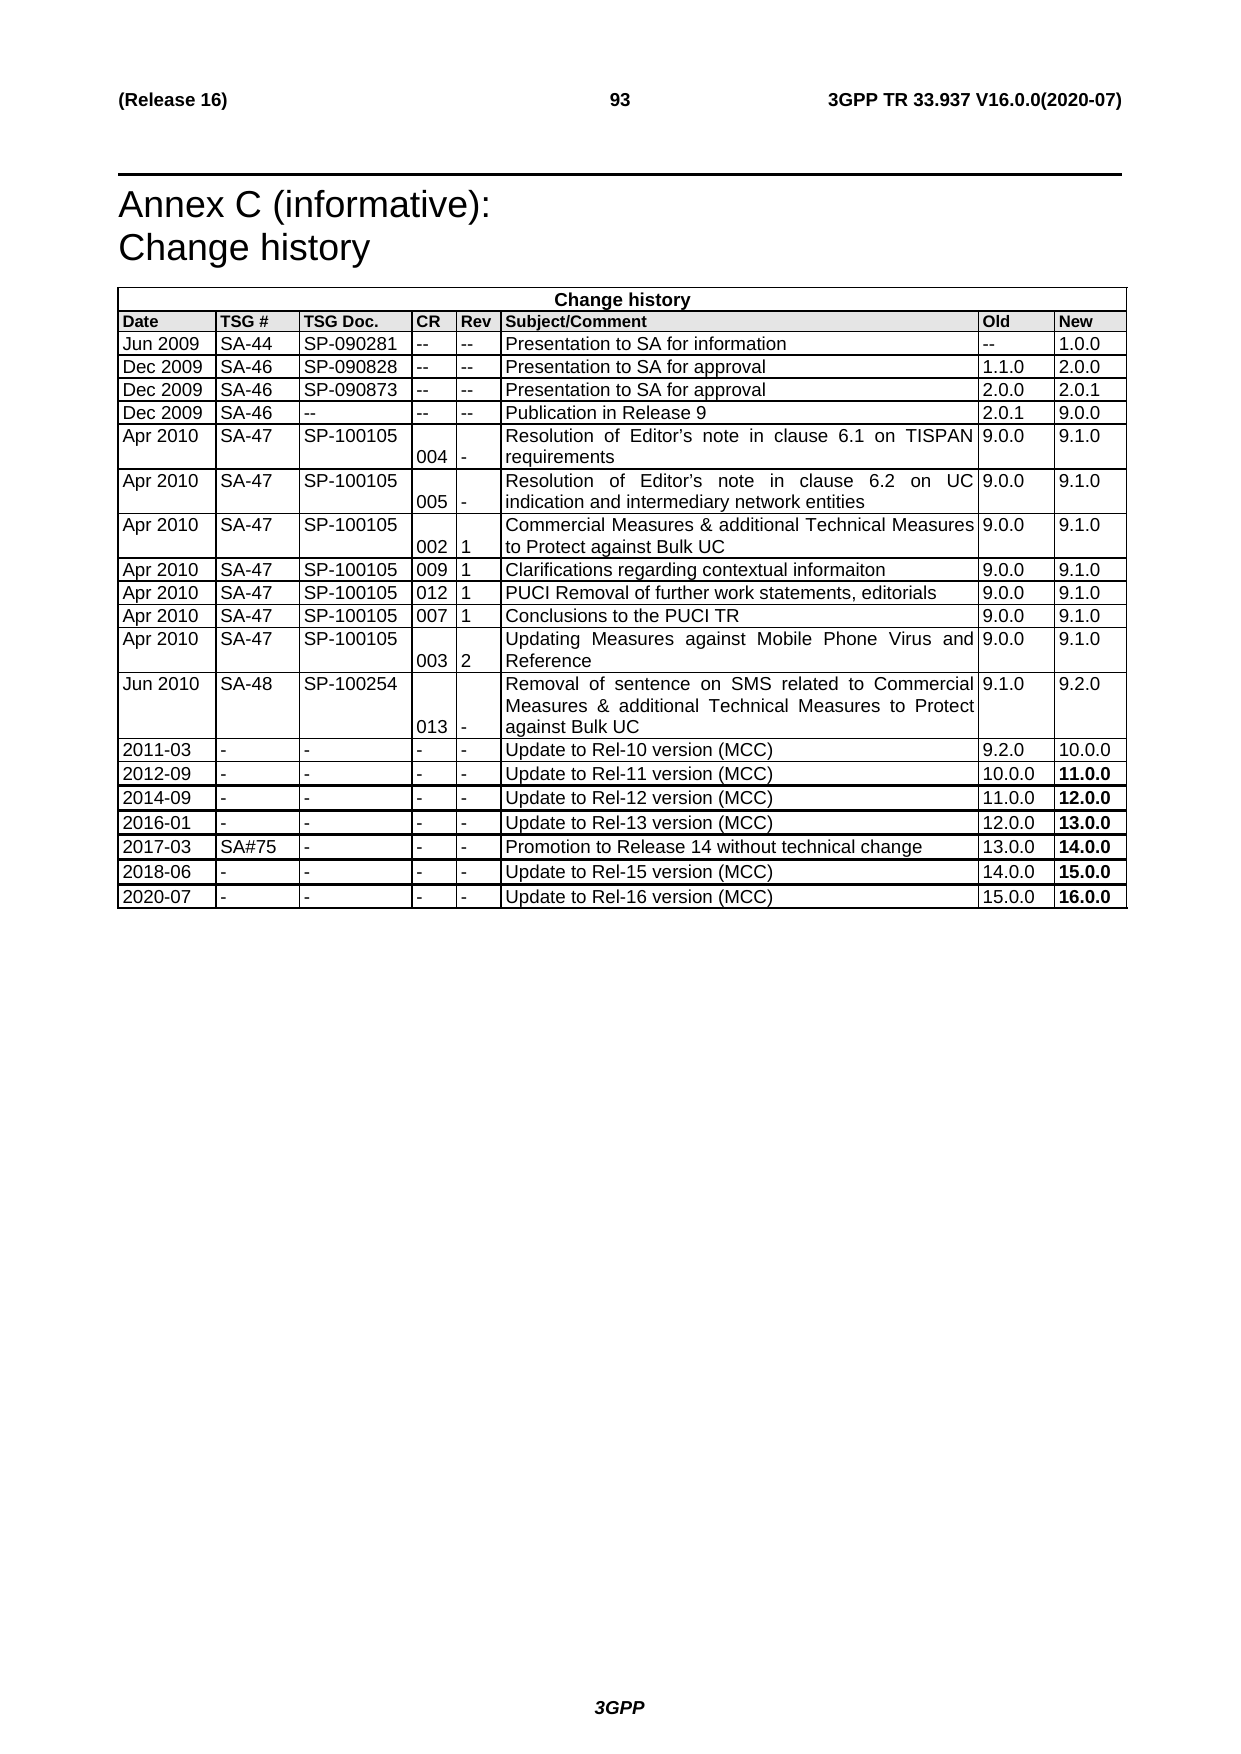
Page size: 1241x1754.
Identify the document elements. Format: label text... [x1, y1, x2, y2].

table_cell Jun 2010 [119, 673, 215, 738]
table_cell SA#75 [217, 836, 299, 858]
table_cell Update to Rel-11 version (MCC) [502, 762, 978, 784]
table_cell Apr 2010 [119, 470, 215, 513]
table_cell 14.0.0 [979, 861, 1054, 883]
table_cell - [413, 886, 456, 907]
table_cell 9.0.0 [979, 425, 1054, 468]
table_cell 012 [413, 582, 456, 603]
table_cell SA-47 [217, 470, 299, 513]
table_cell Date [119, 312, 215, 331]
table_cell Conclusions to the PUCI TR [502, 605, 978, 627]
table_cell -- [300, 402, 411, 423]
table_cell 2.0.0 [1055, 356, 1126, 377]
table_cell -- [457, 356, 500, 377]
table_cell SP-100105 [300, 605, 411, 627]
table_cell Dec 2009 [119, 402, 215, 423]
table_cell - [217, 886, 299, 907]
table_cell Apr 2010 [119, 559, 215, 580]
table_cell 1.0.0 [1055, 332, 1126, 354]
table_cell -- [413, 356, 456, 377]
table_cell 1 [457, 582, 500, 603]
table_cell 2016-01 [119, 812, 215, 833]
table_cell Updating Measures against Mobile Phone Virus and Reference [502, 628, 978, 671]
table_cell SA-47 [217, 628, 299, 671]
table_cell SP-090828 [300, 356, 411, 377]
table_cell 9.1.0 [1055, 470, 1126, 513]
table_cell - [300, 812, 411, 833]
table_cell - [457, 886, 500, 907]
table_cell Commercial Measures & additional Technical Measures to Protect against Bulk UC [502, 514, 978, 557]
table_cell 005 [413, 470, 456, 513]
table_cell 2.0.1 [1055, 379, 1126, 400]
table_cell -- [457, 332, 500, 354]
table_cell -- [413, 402, 456, 423]
table_cell Promotion to Release 14 without technical change [502, 836, 978, 858]
table_cell Dec 2009 [119, 356, 215, 377]
table_cell Update to Rel-16 version (MCC) [502, 886, 978, 907]
table_cell 9.0.0 [1055, 402, 1126, 423]
table_cell 2.0.1 [979, 402, 1054, 423]
table_cell SP-100254 [300, 673, 411, 738]
table_cell - [457, 470, 500, 513]
table_cell 9.1.0 [1055, 425, 1126, 468]
table_cell PUCI Removal of further work statements, editorials [502, 582, 978, 603]
table_cell 2017-03 [119, 836, 215, 858]
table_cell 2.0.0 [979, 379, 1054, 400]
table_cell 003 [413, 628, 456, 671]
table_cell 2018-06 [119, 861, 215, 883]
table_cell -- [457, 379, 500, 400]
table_cell Update to Rel-10 version (MCC) [502, 739, 978, 761]
table_cell - [457, 787, 500, 808]
table_cell - [300, 861, 411, 883]
table_cell - [300, 762, 411, 784]
table_cell - [413, 762, 456, 784]
table_cell 12.0.0 [1055, 787, 1126, 808]
table_cell SP-100105 [300, 559, 411, 580]
table_cell 9.0.0 [979, 559, 1054, 580]
table_cell - [457, 739, 500, 761]
table_cell - [413, 836, 456, 858]
table_cell 1.1.0 [979, 356, 1054, 377]
table_cell Dec 2009 [119, 379, 215, 400]
table_cell 9.1.0 [1055, 628, 1126, 671]
table_cell 14.0.0 [1055, 836, 1126, 858]
table_cell SA-44 [217, 332, 299, 354]
table_cell Resolution of Editor’s note in clause 6.1 on TISPAN requirements [502, 425, 978, 468]
table_cell Presentation to SA for approval [502, 379, 978, 400]
table_cell Rev [457, 312, 500, 331]
table_cell SP-100105 [300, 514, 411, 557]
table_cell Update to Rel-13 version (MCC) [502, 812, 978, 833]
table_cell - [457, 836, 500, 858]
table_cell 2020-07 [119, 886, 215, 907]
table_cell Removal of sentence on SMS related to Commercial Measures & additional Technical Measures to Protect against Bulk UC [502, 673, 978, 738]
table_cell 9.0.0 [979, 605, 1054, 627]
table_cell 1 [457, 559, 500, 580]
table_cell 9.0.0 [979, 582, 1054, 603]
table_cell 15.0.0 [979, 886, 1054, 907]
table_cell 9.1.0 [1055, 514, 1126, 557]
table_cell CR [413, 312, 456, 331]
table_cell Apr 2010 [119, 628, 215, 671]
table_cell 9.0.0 [979, 514, 1054, 557]
table_cell TSG Doc. [300, 312, 411, 331]
table_cell 13.0.0 [979, 836, 1054, 858]
table_cell 12.0.0 [979, 812, 1054, 833]
table_cell 013 [413, 673, 456, 738]
table_cell - [457, 673, 500, 738]
table_cell 1 [457, 605, 500, 627]
table_cell SA-46 [217, 356, 299, 377]
table_cell - [300, 739, 411, 761]
table_cell 007 [413, 605, 456, 627]
table_cell 004 [413, 425, 456, 468]
table_cell 13.0.0 [1055, 812, 1126, 833]
table_cell - [217, 762, 299, 784]
table_cell - [300, 836, 411, 858]
table_cell SP-090281 [300, 332, 411, 354]
table_cell Clarifications regarding contextual informaiton [502, 559, 978, 580]
table_header Change history [119, 288, 1126, 310]
table_cell Publication in Release 9 [502, 402, 978, 423]
table_cell Apr 2010 [119, 425, 215, 468]
table_cell 2 [457, 628, 500, 671]
table_cell 10.0.0 [979, 762, 1054, 784]
table_cell Update to Rel-15 version (MCC) [502, 861, 978, 883]
table_cell TSG # [217, 312, 299, 331]
table_cell SP-100105 [300, 628, 411, 671]
table_cell Jun 2009 [119, 332, 215, 354]
table_cell - [217, 787, 299, 808]
table_cell -- [457, 402, 500, 423]
table_cell - [457, 861, 500, 883]
table_cell - [413, 812, 456, 833]
table_cell SA-47 [217, 605, 299, 627]
table_cell SA-47 [217, 559, 299, 580]
table_cell 2014-09 [119, 787, 215, 808]
table_cell - [413, 739, 456, 761]
table_cell Apr 2010 [119, 514, 215, 557]
table_cell 15.0.0 [1055, 861, 1126, 883]
table_cell 9.2.0 [1055, 673, 1126, 738]
table_cell Old [979, 312, 1054, 331]
table_cell SA-48 [217, 673, 299, 738]
table_cell 9.1.0 [1055, 582, 1126, 603]
table_cell 009 [413, 559, 456, 580]
table_cell 1 [457, 514, 500, 557]
table_cell 2012-09 [119, 762, 215, 784]
table_cell 2011-03 [119, 739, 215, 761]
table_cell SA-47 [217, 425, 299, 468]
table_cell SP-100105 [300, 470, 411, 513]
table_cell Presentation to SA for information [502, 332, 978, 354]
table_cell - [217, 861, 299, 883]
table_cell SP-100105 [300, 425, 411, 468]
table_cell - [300, 787, 411, 808]
subtitle Annex C (informative): Change history [118, 176, 1122, 268]
table_cell - [217, 812, 299, 833]
table_cell -- [413, 332, 456, 354]
table_cell SA-46 [217, 402, 299, 423]
table_cell SA-47 [217, 514, 299, 557]
table_cell Update to Rel-12 version (MCC) [502, 787, 978, 808]
table_cell 9.2.0 [979, 739, 1054, 761]
table_cell Presentation to SA for approval [502, 356, 978, 377]
table_cell - [457, 425, 500, 468]
table_cell 9.1.0 [1055, 605, 1126, 627]
table_cell 10.0.0 [1055, 739, 1126, 761]
table_cell Apr 2010 [119, 582, 215, 603]
table_cell - [300, 886, 411, 907]
table_cell - [457, 762, 500, 784]
table_cell Resolution of Editor’s note in clause 6.2 on UC indication and intermediary network entities [502, 470, 978, 513]
table_cell 9.0.0 [979, 470, 1054, 513]
table_cell -- [413, 379, 456, 400]
table_cell 16.0.0 [1055, 886, 1126, 907]
table_cell 9.0.0 [979, 628, 1054, 671]
table_cell - [413, 861, 456, 883]
table_cell SP-090873 [300, 379, 411, 400]
table_cell SA-47 [217, 582, 299, 603]
table_cell 11.0.0 [979, 787, 1054, 808]
table_cell - [457, 812, 500, 833]
table_cell 002 [413, 514, 456, 557]
table_cell 9.1.0 [1055, 559, 1126, 580]
table_cell - [413, 787, 456, 808]
table_cell - [217, 739, 299, 761]
table_cell SA-46 [217, 379, 299, 400]
table_cell Apr 2010 [119, 605, 215, 627]
table_cell SP-100105 [300, 582, 411, 603]
table_cell New [1055, 312, 1126, 331]
table_cell Subject/Comment [502, 312, 978, 331]
table_cell 9.1.0 [979, 673, 1054, 738]
table_cell 11.0.0 [1055, 762, 1126, 784]
table_cell -- [979, 332, 1054, 354]
